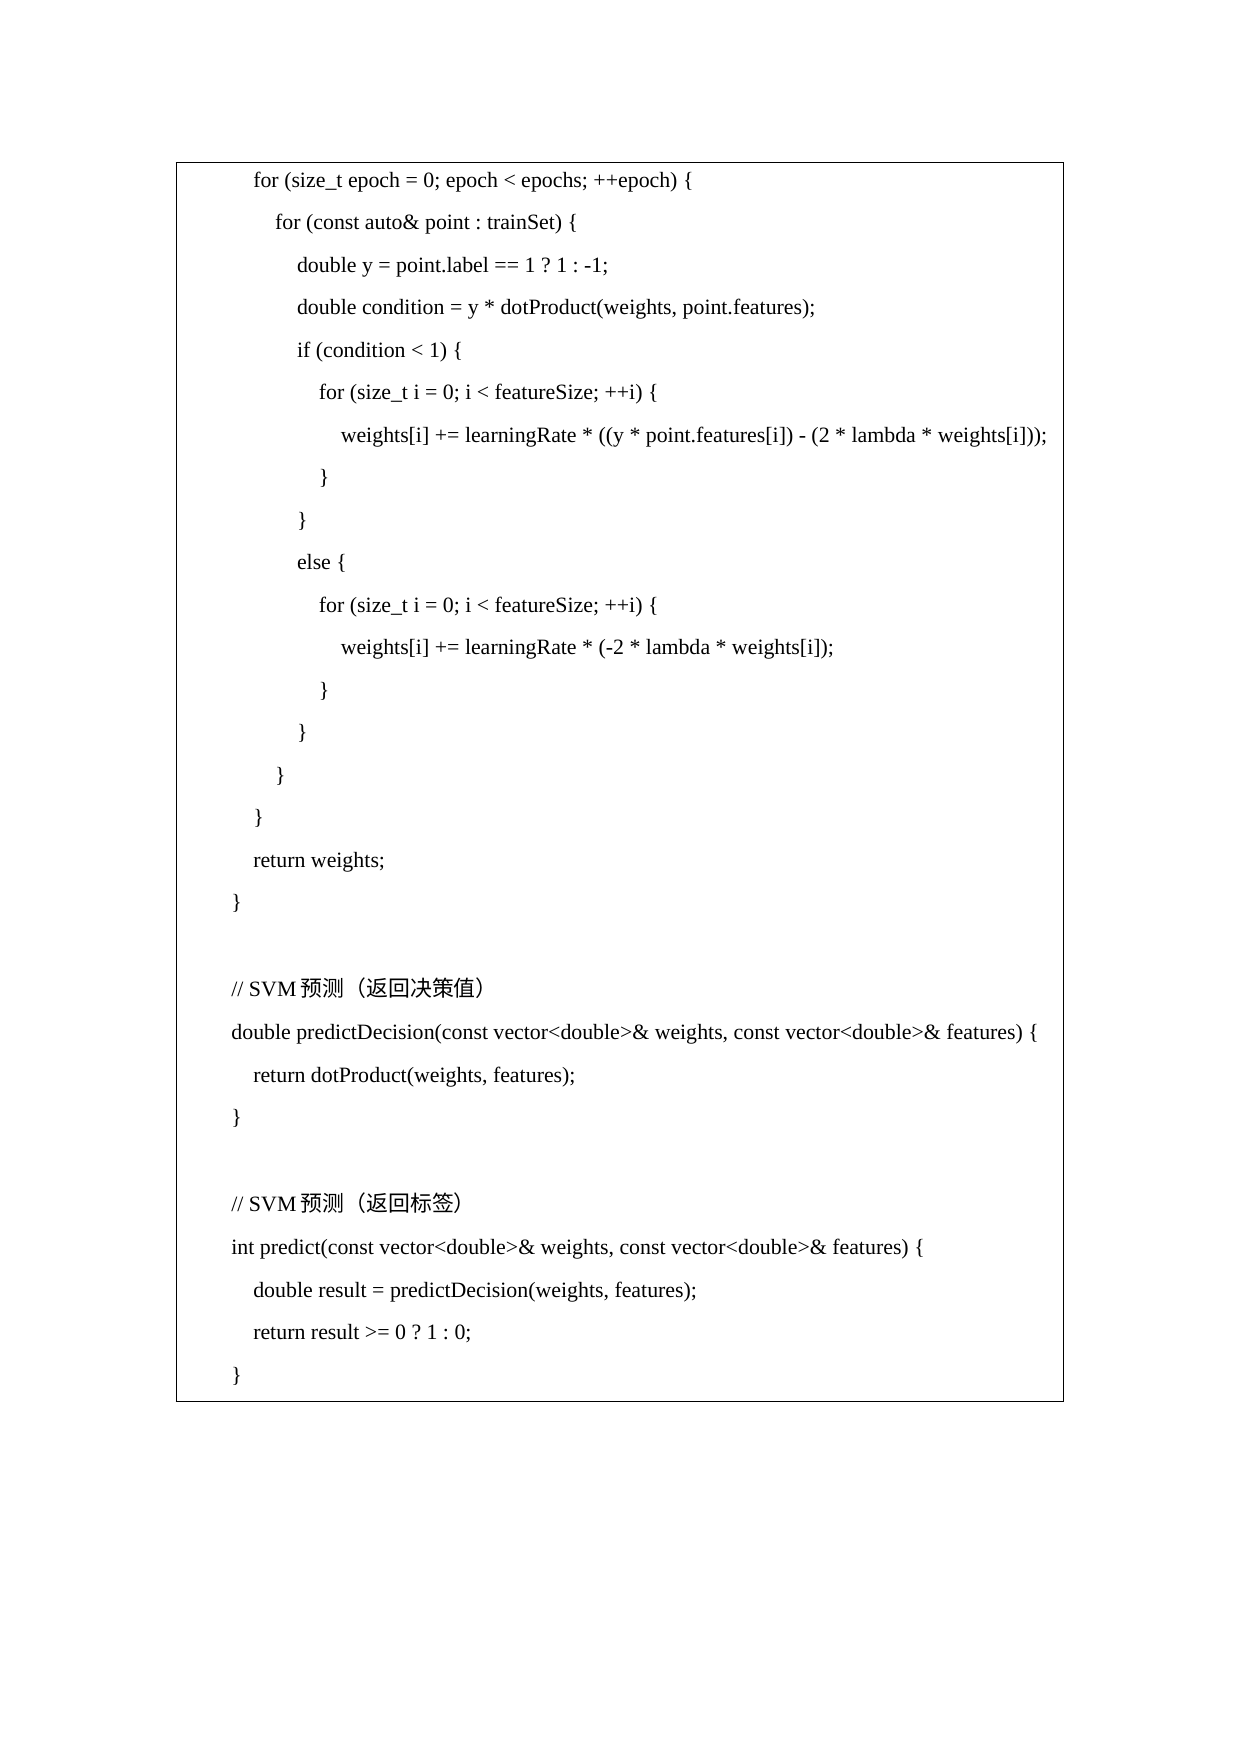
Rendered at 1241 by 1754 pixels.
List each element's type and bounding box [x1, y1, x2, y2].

table_header [177, 163, 1063, 1401]
